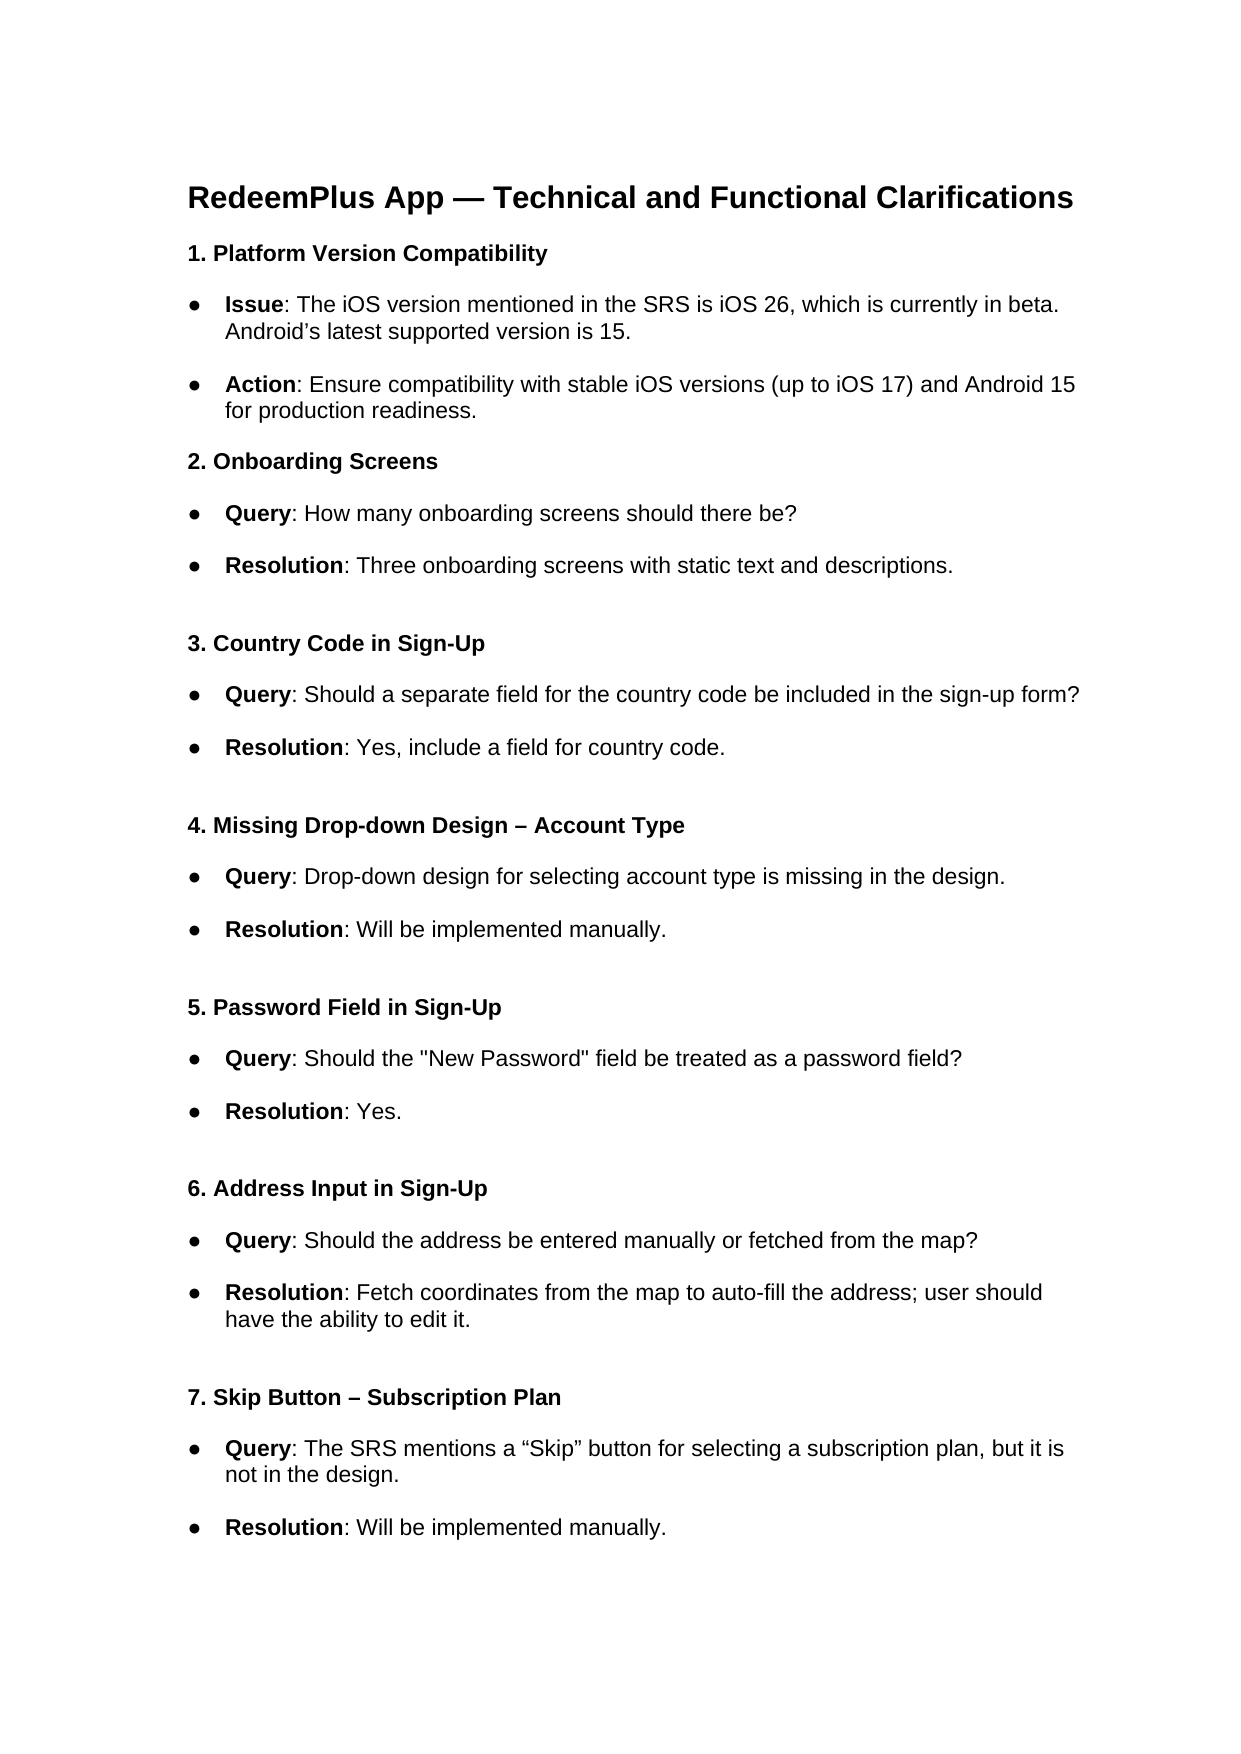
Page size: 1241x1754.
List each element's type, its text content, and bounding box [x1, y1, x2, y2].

subtitle 7. Skip Button – Subscription Plan [187, 1383, 1090, 1410]
list Action: Ensure compatibility with stable iOS versions (up to iOS 17) and Android 15 for production readiness. [187, 371, 1090, 423]
list Query: Drop-down design for selecting account type is missing in the design. [187, 863, 1090, 916]
subtitle RedeemPlus App — Technical and Functional Clarifications [187, 179, 1090, 215]
subtitle 3. Country Code in Sign-Up [187, 630, 1090, 656]
subtitle 4. Missing Drop-down Design – Account Type [187, 812, 1090, 838]
subtitle 6. Address Input in Sign-Up [187, 1175, 1090, 1202]
list Query: Should a separate field for the country code be included in the sign-up form? [187, 681, 1090, 734]
subtitle 1. Platform Version Compatibility [187, 240, 1090, 266]
list Resolution: Yes, include a field for country code. [187, 734, 1090, 787]
list Resolution: Will be implemented manually. [187, 916, 1090, 968]
list Query: Should the address be entered manually or fetched from the map? [187, 1227, 1090, 1279]
list Query: The SRS mentions a “Skip” button for selecting a subscription plan, but it is not in the design. [187, 1435, 1090, 1514]
list Resolution: Three onboarding screens with static text and descriptions. [187, 552, 1090, 605]
list Issue: The iOS version mentioned in the SRS is iOS 26, which is currently in beta. Android’s latest supported version is 15. [187, 291, 1090, 371]
subtitle 2. Onboarding Screens [187, 448, 1090, 474]
list Query: Should the "New Password" field be treated as a password field? [187, 1045, 1090, 1098]
list Resolution: Yes. [187, 1098, 1090, 1150]
subtitle 5. Password Field in Sign-Up [187, 993, 1090, 1020]
list Resolution: Fetch coordinates from the map to auto-fill the address; user should have the ability to edit it. [187, 1279, 1090, 1358]
list Query: How many onboarding screens should there be? [187, 499, 1090, 552]
list Resolution: Will be implemented manually. [187, 1514, 1090, 1567]
